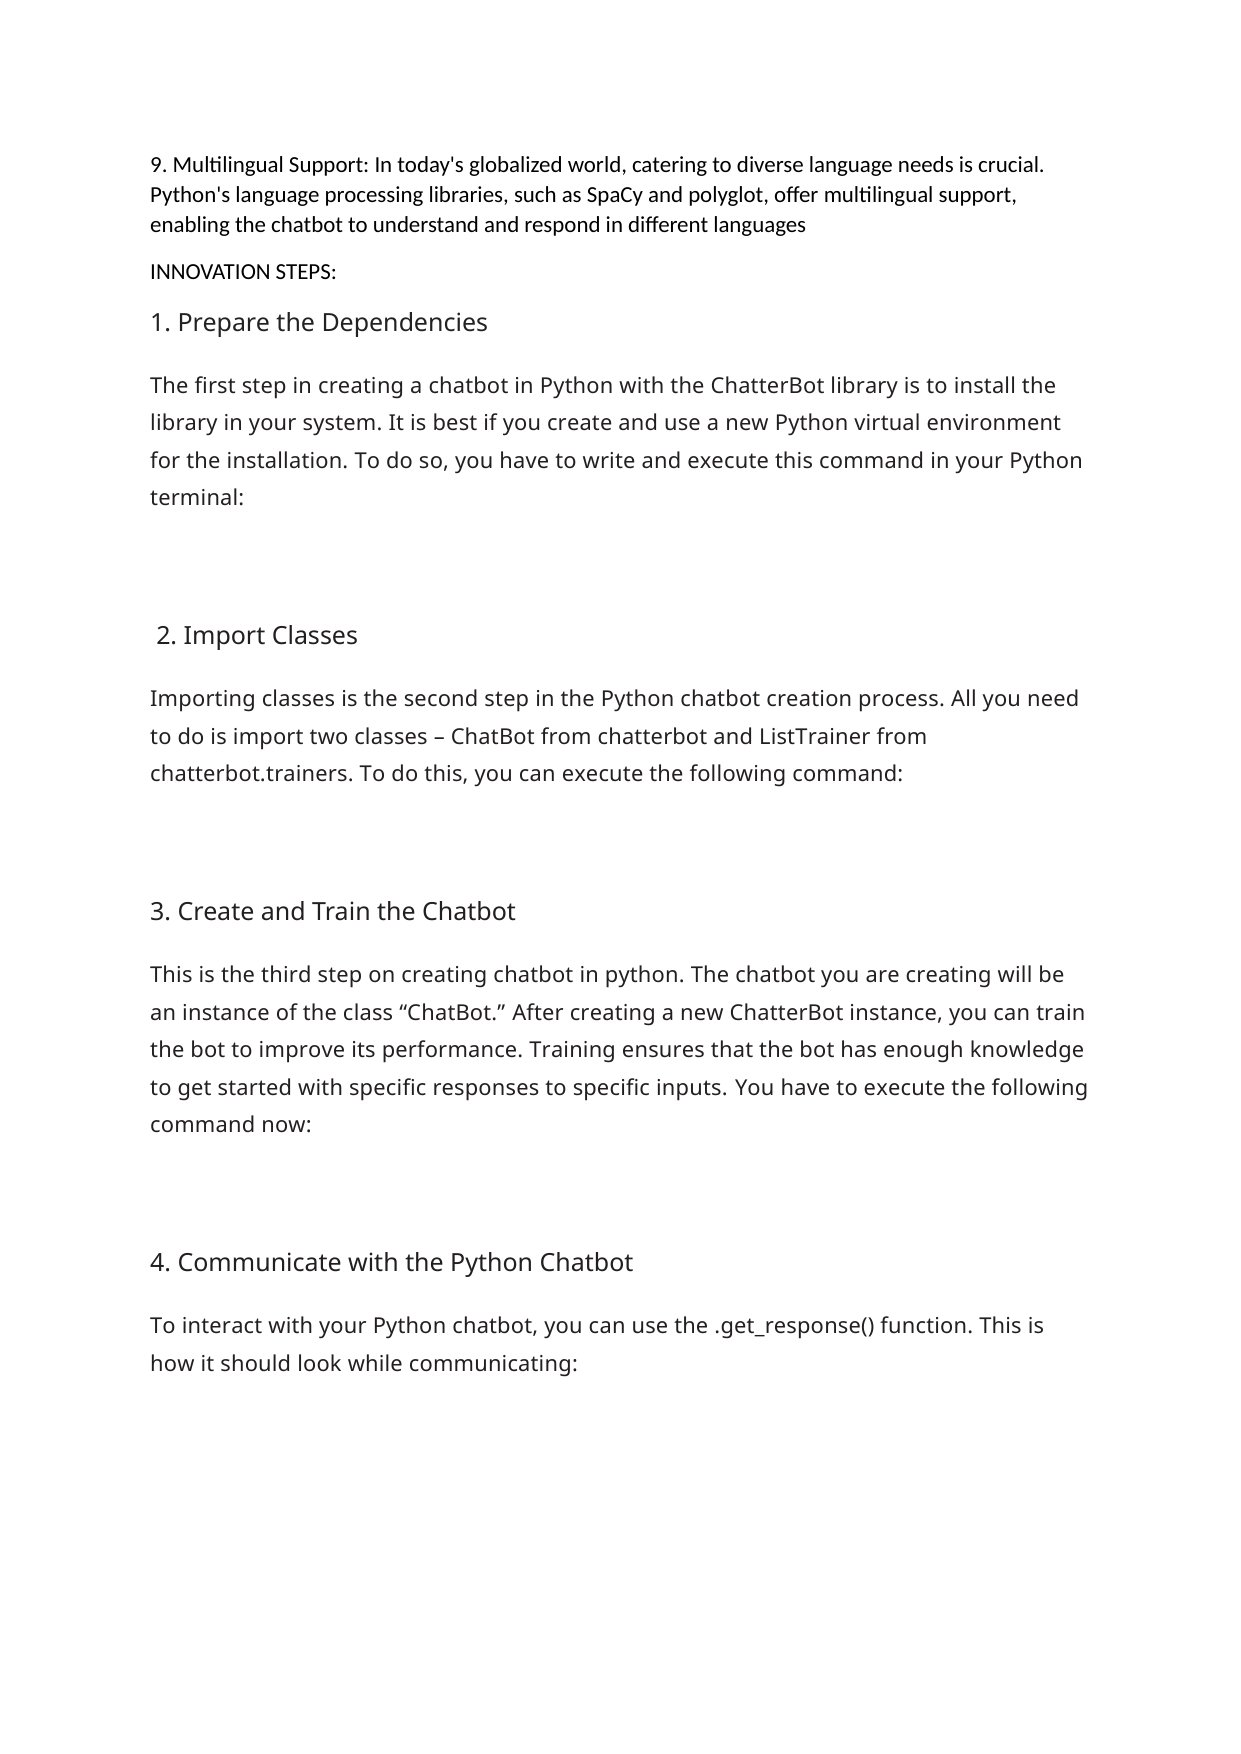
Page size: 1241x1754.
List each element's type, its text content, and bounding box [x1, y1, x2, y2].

text Importing classes is the second step in the Python chatbot creation process. All you need to do is import two classes – ChatBot from chatterbot and ListTrainer from chatterbot.trainers. To do this, you can execute the following command: [150, 676, 1090, 788]
text 9. Multilingual Support: In today's globalized world, catering to diverse language needs is crucial. Python's language processing libraries, such as SpaCy and polyglot, offer multilingual support, enabling the chatbot to understand and respond in different languages [150, 150, 1090, 238]
subtitle 4. Communicate with the Python Chatbot [150, 1245, 1090, 1279]
text INNOVATION STEPS: [150, 257, 1090, 285]
subtitle 1. Prepare the Dependencies [150, 304, 1090, 338]
subtitle 2. Import Classes [150, 618, 1090, 652]
text The first step in creating a chatbot in Python with the ChatterBot library is to install the library in your system. It is best if you create and use a new Python virtual environment for the installation. To do so, you have to write and execute this command in your Python terminal: [150, 362, 1090, 512]
text This is the third step on creating chatbot in python. The chatbot you are creating will be an instance of the class “ChatBot.” After creating a new ChatterBot instance, you can train the bot to improve its performance. Training ensures that the bot has enough knowledge to get started with specific responses to specific inputs. You have to execute the following command now: [150, 952, 1090, 1139]
text To interact with your Python chatbot, you can use the .get_response() function. This is how it should look while communicating: [150, 1303, 1090, 1378]
subtitle 3. Create and Train the Chatbot [150, 894, 1090, 928]
